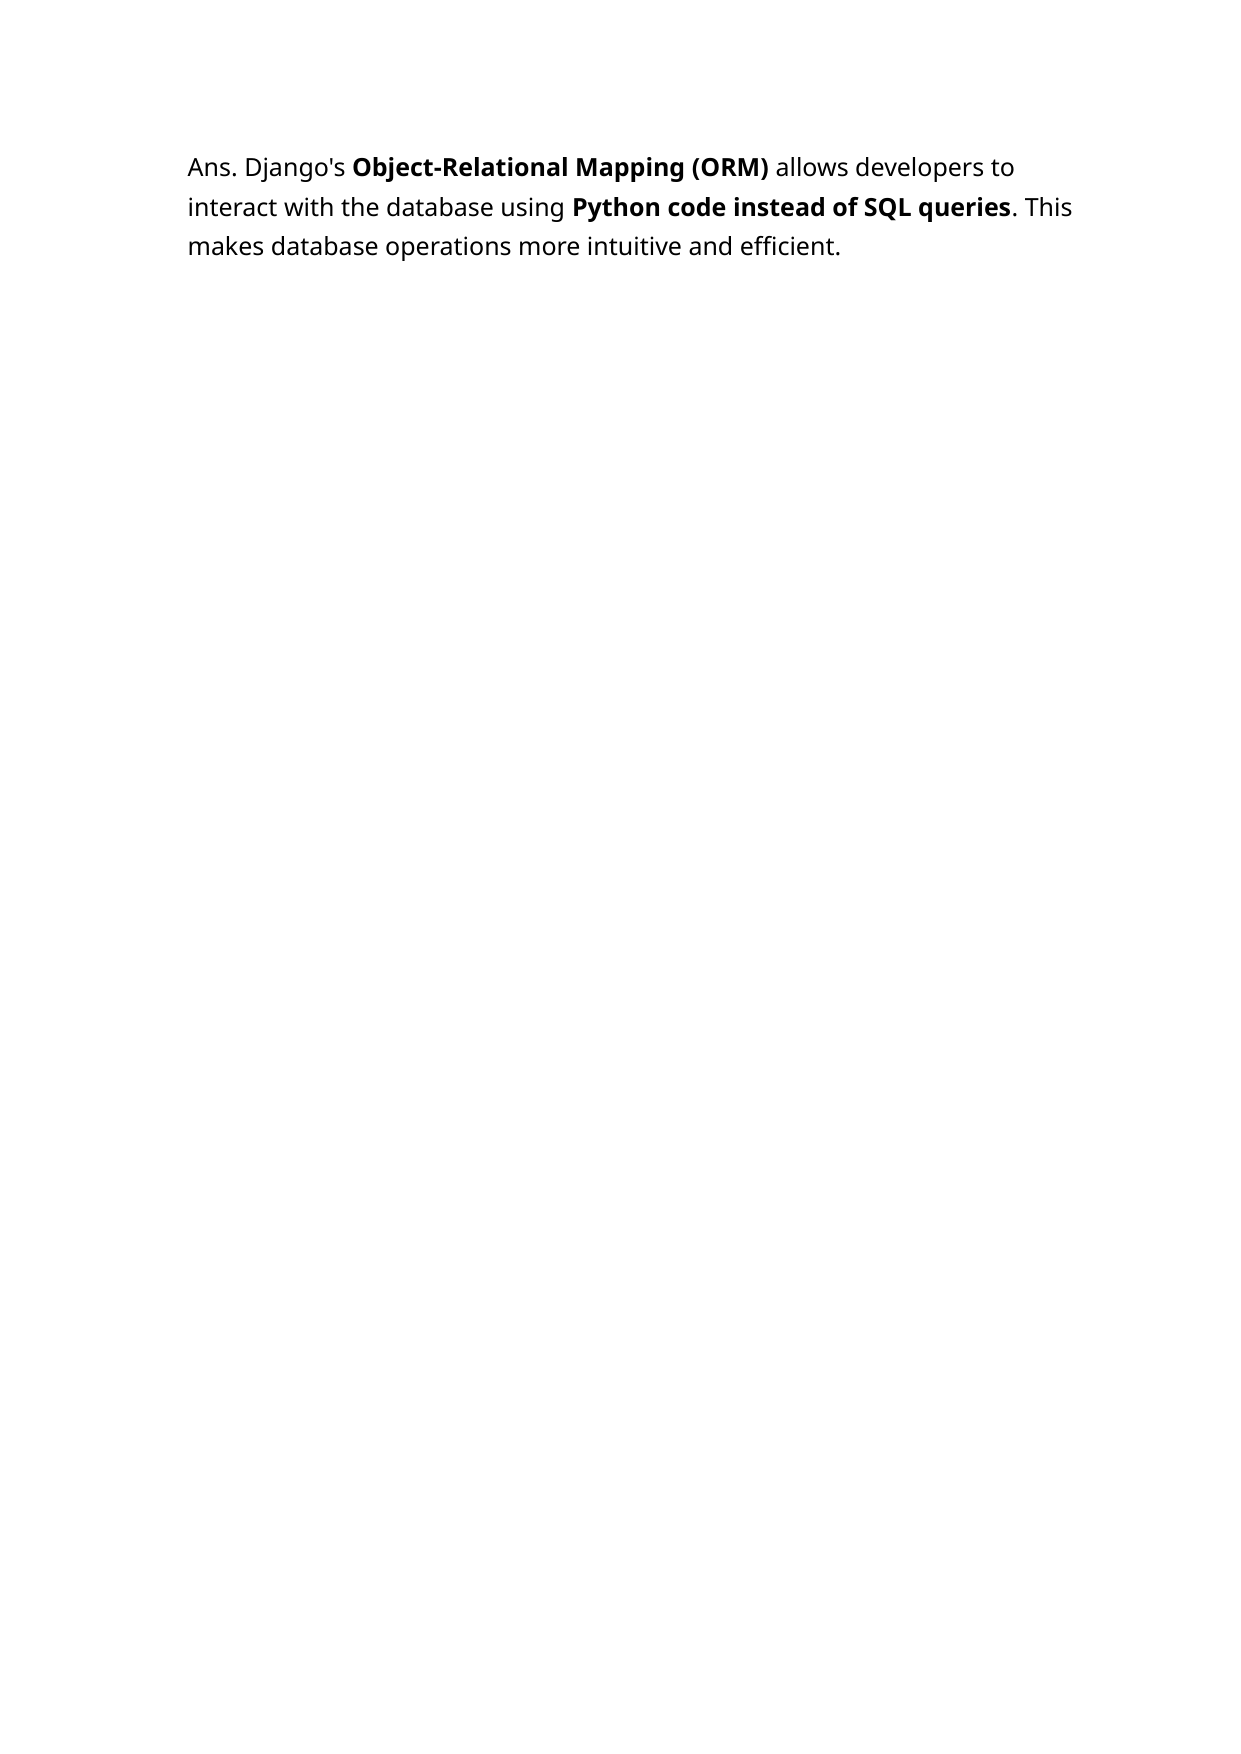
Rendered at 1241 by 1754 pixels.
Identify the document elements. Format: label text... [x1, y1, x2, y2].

text Ans. Django's Object-Relational Mapping (ORM) allows developers to interact with the database using Python code instead of SQL queries. This makes database operations more intuitive and efficient. [187, 150, 1090, 262]
